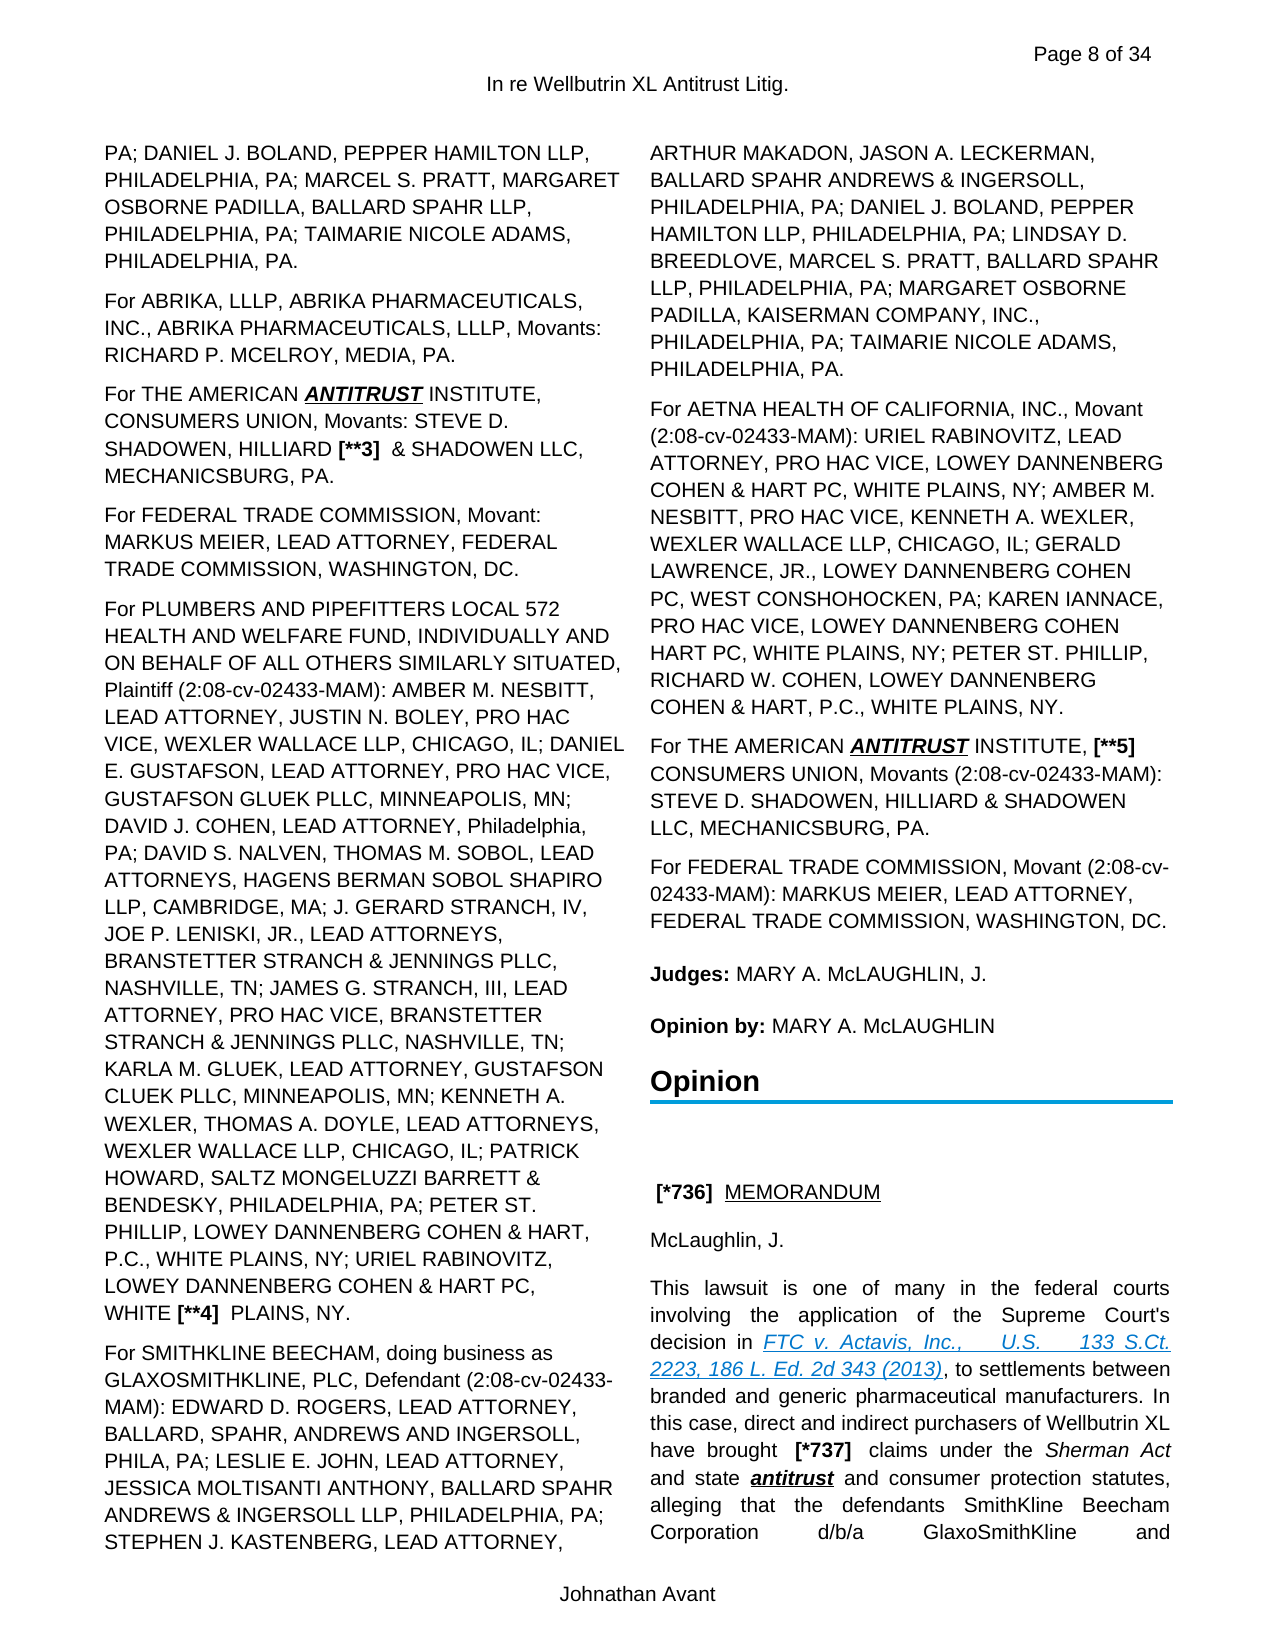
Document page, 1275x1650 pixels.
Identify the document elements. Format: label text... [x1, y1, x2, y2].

text For ABRIKA, LLLP, ABRIKA PHARMACEUTICALS, INC., ABRIKA PHARMACEUTICALS, LLLP, Movants: RICHARD P. MCELROY, MEDIA, PA. [104, 285, 625, 367]
text For SMITHKLINE BEECHAM, doing business as GLAXOSMITHKLINE, PLC, Defendant (2:08-cv-02433-MAM): EDWARD D. ROGERS, LEAD ATTORNEY, BALLARD, SPAHR, ANDREWS AND INGERSOLL, PHILA, PA; LESLIE E. JOHN, LEAD ATTORNEY, JESSICA MOLTISANTI ANTHONY, BALLARD SPAHR ANDREWS & INGERSOLL LLP, PHILADELPHIA, PA; STEPHEN J. KASTENBERG, LEAD ATTORNEY, ARTHUR MAKADON, JASON A. LECKERMAN, BALLARD SPAHR ANDREWS & INGERSOLL, PHILADELPHIA, PA; DANIEL J. BOLAND, PEPPER HAMILTON LLP, PHILADELPHIA, PA; LINDSAY D. BREEDLOVE, MARCEL S. PRATT, BALLARD SPAHR LLP, PHILADELPHIA, PA; MARGARET OSBORNE PADILLA, KAISERMAN COMPANY, INC., PHILADELPHIA, PA; TAIMARIE NICOLE ADAMS, PHILADELPHIA, PA. [650, 137, 1171, 381]
text For SMITHKLINE BEECHAM, doing business as GLAXOSMITHKLINE, PLC, Defendant (2:08-cv-02433-MAM): EDWARD D. ROGERS, LEAD ATTORNEY, BALLARD, SPAHR, ANDREWS AND INGERSOLL, PHILA, PA; LESLIE E. JOHN, LEAD ATTORNEY, JESSICA MOLTISANTI ANTHONY, BALLARD SPAHR ANDREWS & INGERSOLL LLP, PHILADELPHIA, PA; STEPHEN J. KASTENBERG, LEAD ATTORNEY, ARTHUR MAKADON, JASON A. LECKERMAN, BALLARD SPAHR ANDREWS & INGERSOLL, PHILADELPHIA, PA; DANIEL J. BOLAND, PEPPER HAMILTON LLP, PHILADELPHIA, PA; LINDSAY D. BREEDLOVE, MARCEL S. PRATT, BALLARD SPAHR LLP, PHILADELPHIA, PA; MARGARET OSBORNE PADILLA, KAISERMAN COMPANY, INC., PHILADELPHIA, PA; TAIMARIE NICOLE ADAMS, PHILADELPHIA, PA. [104, 1337, 625, 1554]
text Judges: MARY A. McLAUGHLIN, J. [650, 958, 1171, 985]
text For AETNA HEALTH OF CALIFORNIA, INC., Movant (2:08-cv-02433-MAM): URIEL RABINOVITZ, LEAD ATTORNEY, PRO HAC VICE, LOWEY DANNENBERG COHEN & HART PC, WHITE PLAINS, NY; AMBER M. NESBITT, PRO HAC VICE, KENNETH A. WEXLER, WEXLER WALLACE LLP, CHICAGO, IL; GERALD LAWRENCE, JR., LOWEY DANNENBERG COHEN PC, WEST CONSHOHOCKEN, PA; KAREN IANNACE, PRO HAC VICE, LOWEY DANNENBERG COHEN HART PC, WHITE PLAINS, NY; PETER ST. PHILLIP, RICHARD W. COHEN, LOWEY DANNENBERG COHEN & HART, P.C., WHITE PLAINS, NY. [650, 394, 1171, 719]
text For THE AMERICAN ANTITRUST INSTITUTE, [**5] CONSUMERS UNION, Movants (2:08-cv-02433-MAM): STEVE D. SHADOWEN, HILLIARD & SHADOWEN LLC, MECHANICSBURG, PA. [650, 731, 1171, 839]
text McLaughlin, J. [650, 1225, 1171, 1252]
text For THE AMERICAN ANTITRUST INSTITUTE, CONSUMERS UNION, Movants: STEVE D. SHADOWEN, HILLIARD [**3] & SHADOWEN LLC, MECHANICSBURG, PA. [104, 379, 625, 487]
text [*736] MEMORANDUM [650, 1148, 1171, 1204]
text Opinion [650, 1062, 1171, 1098]
text For FEDERAL TRADE COMMISSION, Movant: MARKUS MEIER, LEAD ATTORNEY, FEDERAL TRADE COMMISSION, WASHINGTON, DC. [104, 500, 625, 581]
text For FEDERAL TRADE COMMISSION, Movant (2:08-cv-02433-MAM): MARKUS MEIER, LEAD ATTORNEY, FEDERAL TRADE COMMISSION, WASHINGTON, DC. [650, 852, 1171, 933]
text For PLUMBERS AND PIPEFITTERS LOCAL 572 HEALTH AND WELFARE FUND, INDIVIDUALLY AND ON BEHALF OF ALL OTHERS SIMILARLY SITUATED, Plaintiff (2:08-cv-02433-MAM): AMBER M. NESBITT, LEAD ATTORNEY, JUSTIN N. BOLEY, PRO HAC VICE, WEXLER WALLACE LLP, CHICAGO, IL; DANIEL E. GUSTAFSON, LEAD ATTORNEY, PRO HAC VICE, GUSTAFSON GLUEK PLLC, MINNEAPOLIS, MN; DAVID J. COHEN, LEAD ATTORNEY, Philadelphia, PA; DAVID S. NALVEN, THOMAS M. SOBOL, LEAD ATTORNEYS, HAGENS BERMAN SOBOL SHAPIRO LLP, CAMBRIDGE, MA; J. GERARD STRANCH, IV, JOE P. LENISKI, JR., LEAD ATTORNEYS, BRANSTETTER STRANCH & JENNINGS PLLC, NASHVILLE, TN; JAMES G. STRANCH, III, LEAD ATTORNEY, PRO HAC VICE, BRANSTETTER STRANCH & JENNINGS PLLC, NASHVILLE, TN; KARLA M. GLUEK, LEAD ATTORNEY, GUSTAFSON CLUEK PLLC, MINNEAPOLIS, MN; KENNETH A. WEXLER, THOMAS A. DOYLE, LEAD ATTORNEYS, WEXLER WALLACE LLP, CHICAGO, IL; PATRICK HOWARD, SALTZ MONGELUZZI BARRETT & BENDESKY, PHILADELPHIA, PA; PETER ST. PHILLIP, LOWEY DANNENBERG COHEN & HART, P.C., WHITE PLAINS, NY; URIEL RABINOVITZ, LOWEY DANNENBERG COHEN & HART PC, WHITE [**4] PLAINS, NY. [104, 594, 625, 1325]
text Opinion by: MARY A. McLAUGHLIN [650, 1010, 1171, 1037]
